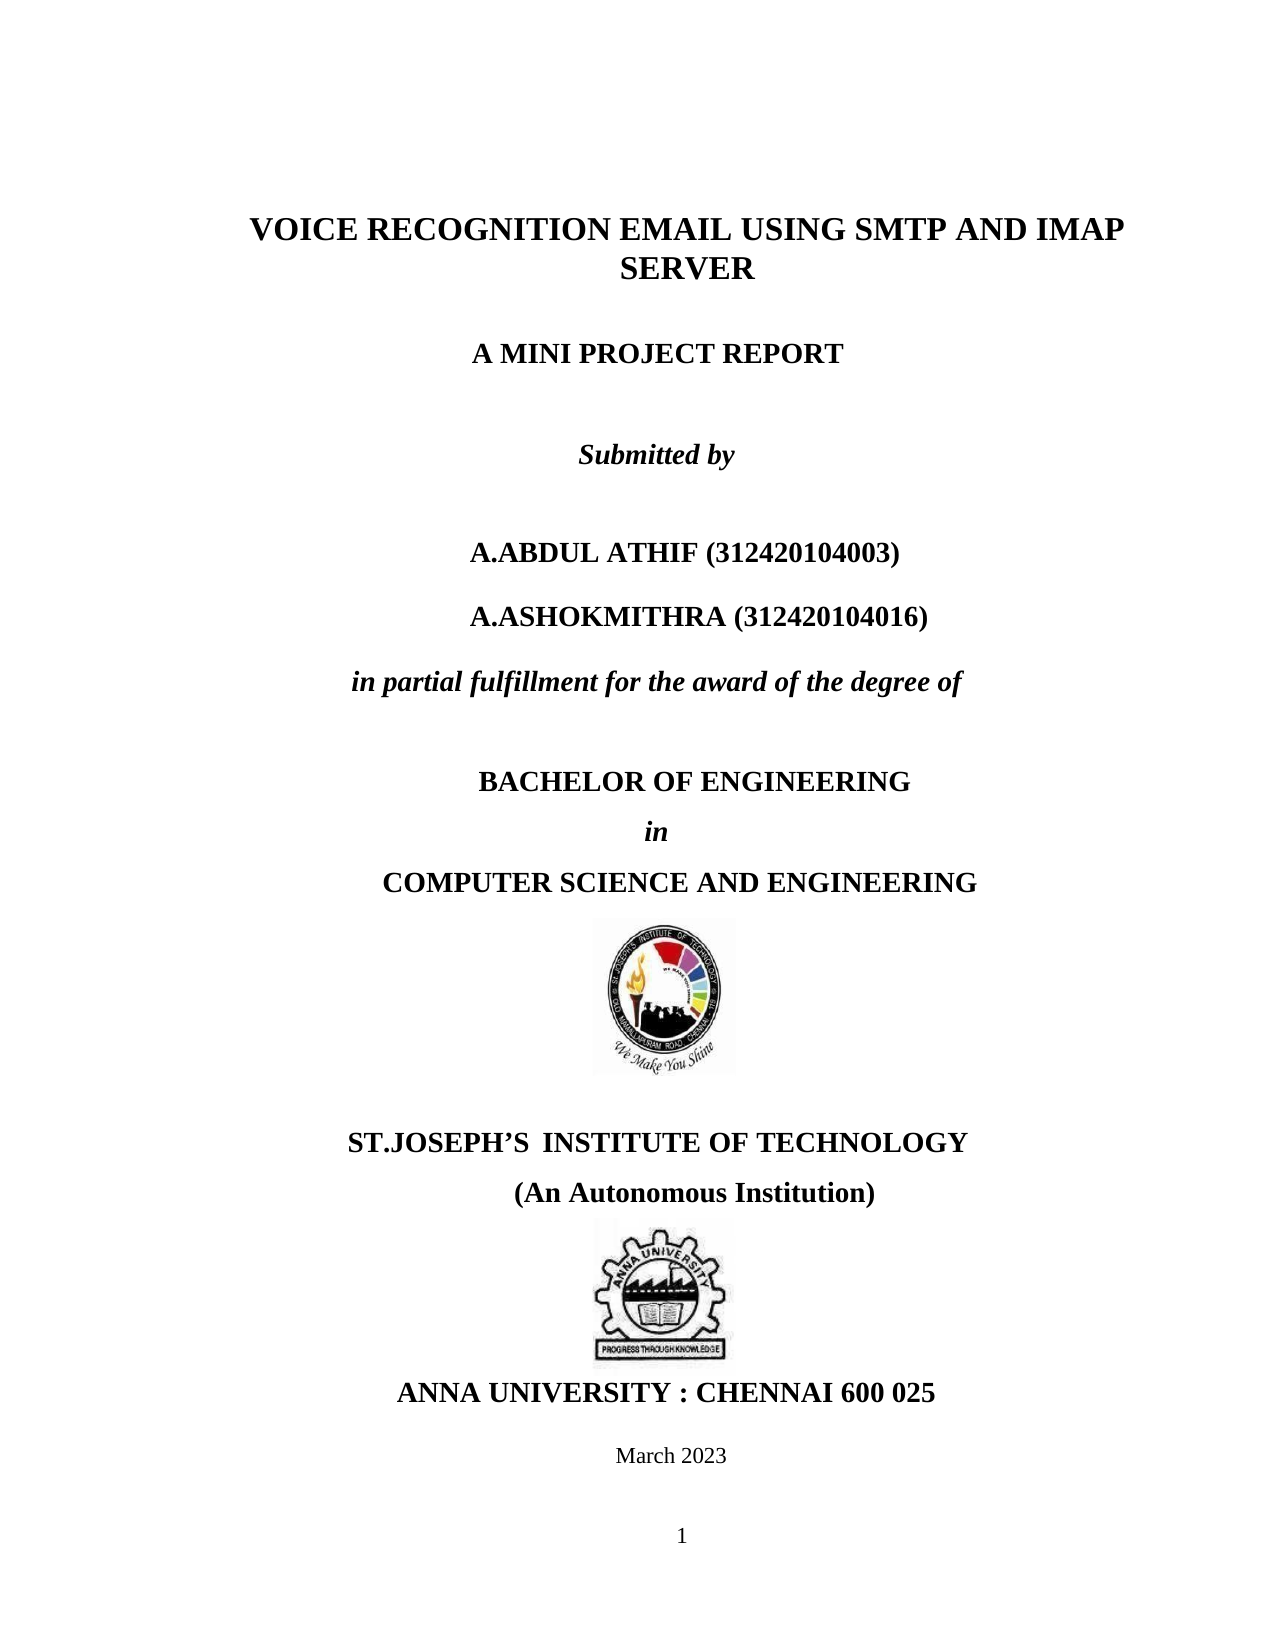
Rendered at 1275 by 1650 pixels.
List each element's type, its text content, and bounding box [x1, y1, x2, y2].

text March 2023 [207, 1442, 978, 1469]
text A.ASHOKMITHRA (312420104016) [442, 599, 973, 633]
picture [592, 1218, 736, 1376]
text Submitted by [337, 437, 978, 471]
picture [592, 918, 736, 1076]
text A.ABDUL ATHIF (312420104003) [442, 536, 973, 569]
subtitle A MINI PROJECT REPORT [337, 337, 978, 370]
text ST.JOSEPH’S INSTITUTE OF TECHNOLOGY [337, 1125, 978, 1159]
subtitle BACHELOR OF ENGINEERING [411, 764, 978, 798]
text in [337, 814, 978, 848]
text VOICE RECOGNITION EMAIL USING SMTP AND IMAP SERVER [218, 209, 1156, 286]
subtitle COMPUTER SCIENCE AND ENGINEERING [207, 865, 978, 898]
text in partial fulfillment for the award of the degree of [337, 664, 978, 697]
text ANNA UNIVERSITY : CHENNAI 600 025 [207, 1209, 978, 1409]
subtitle (An Autonomous Institution) [411, 1175, 978, 1209]
